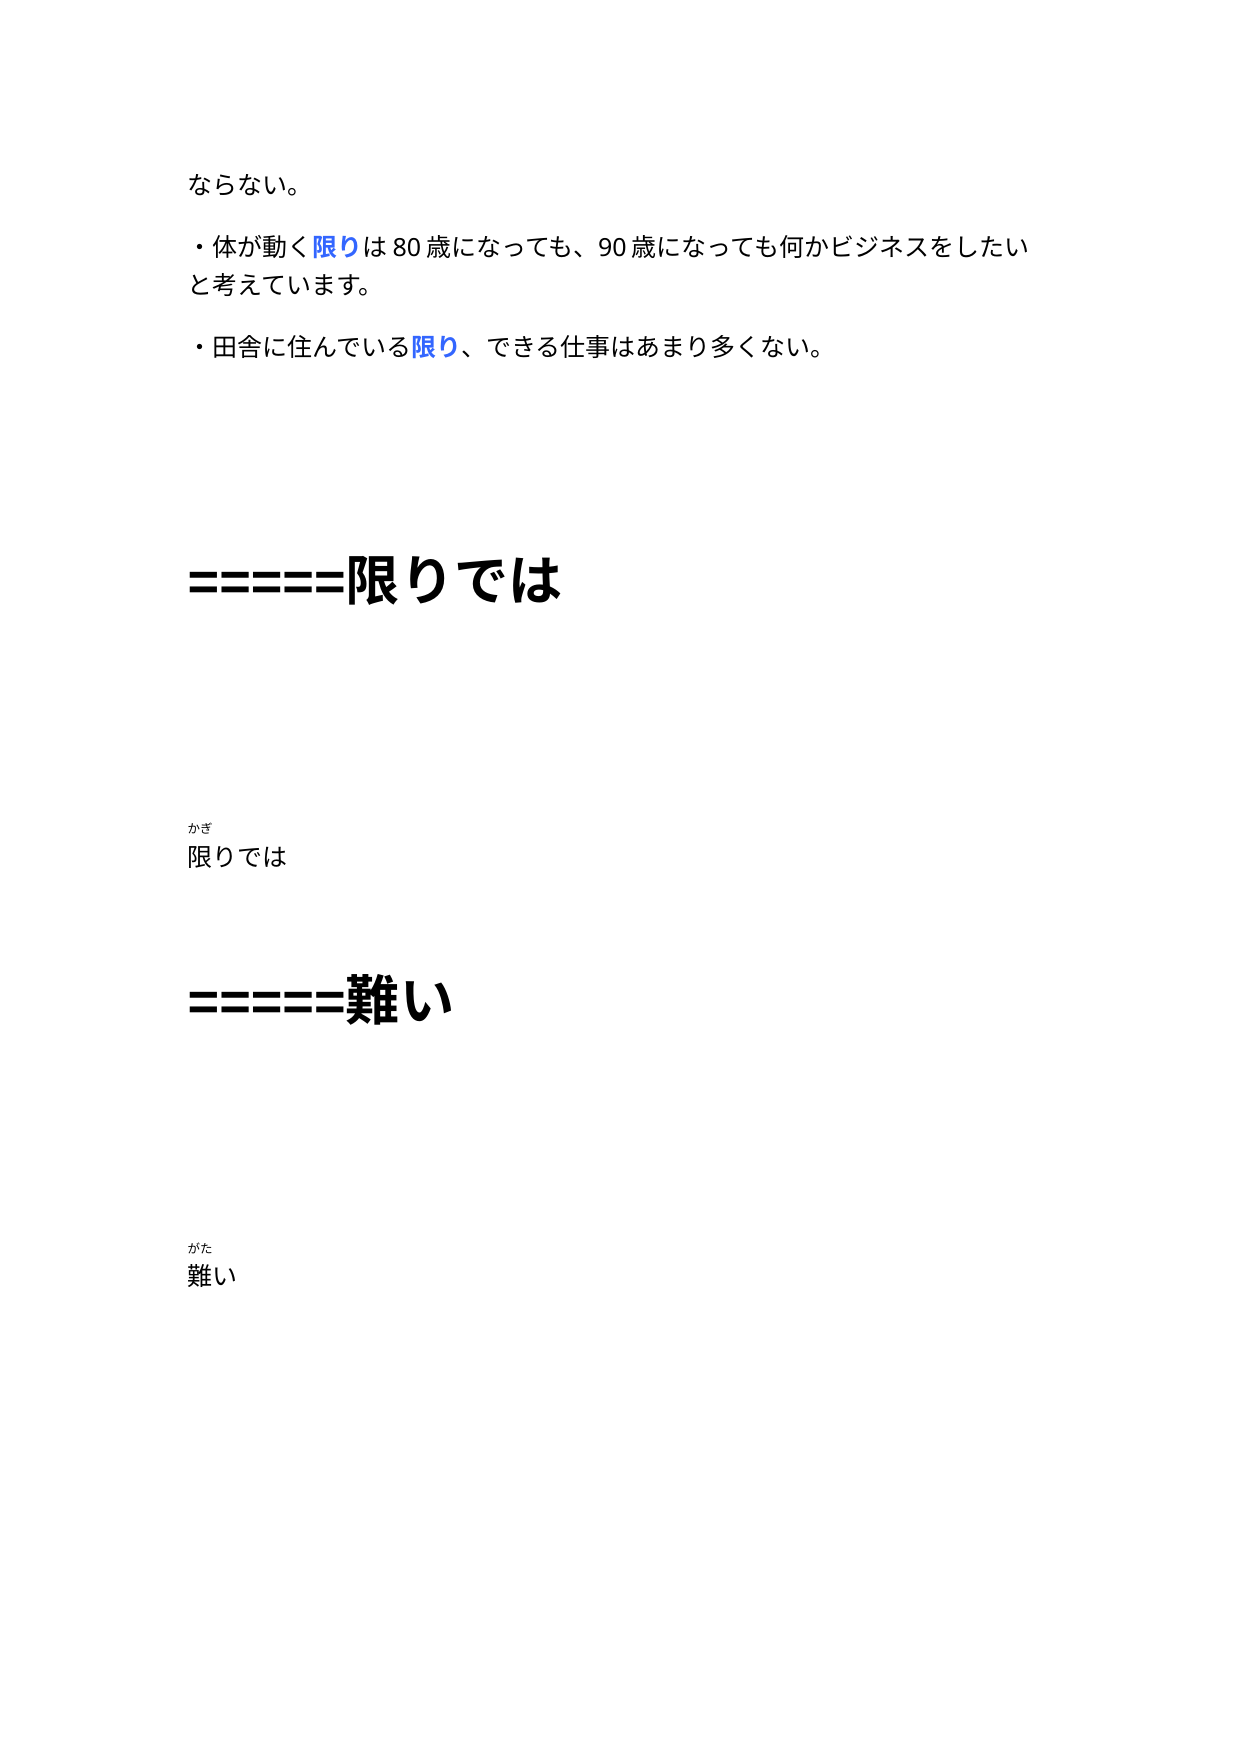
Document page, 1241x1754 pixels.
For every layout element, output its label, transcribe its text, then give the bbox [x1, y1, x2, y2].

text ・田舎に住んでいる限り、できる仕事はあまり多くない。 [187, 327, 1053, 364]
subtitle =====限りでは [187, 521, 1053, 633]
text ・体が動く限りは80歳になっても、90歳になっても何かビジネスをしたいと考えています。 [187, 227, 1053, 302]
text りでは [187, 809, 1053, 884]
text ・私はSEとして就職した限り、いつまでも最新の技術を勉強し続けなければならない。 [187, 164, 1053, 202]
subtitle =====難い [187, 940, 1053, 1053]
text い [187, 1228, 1053, 1303]
